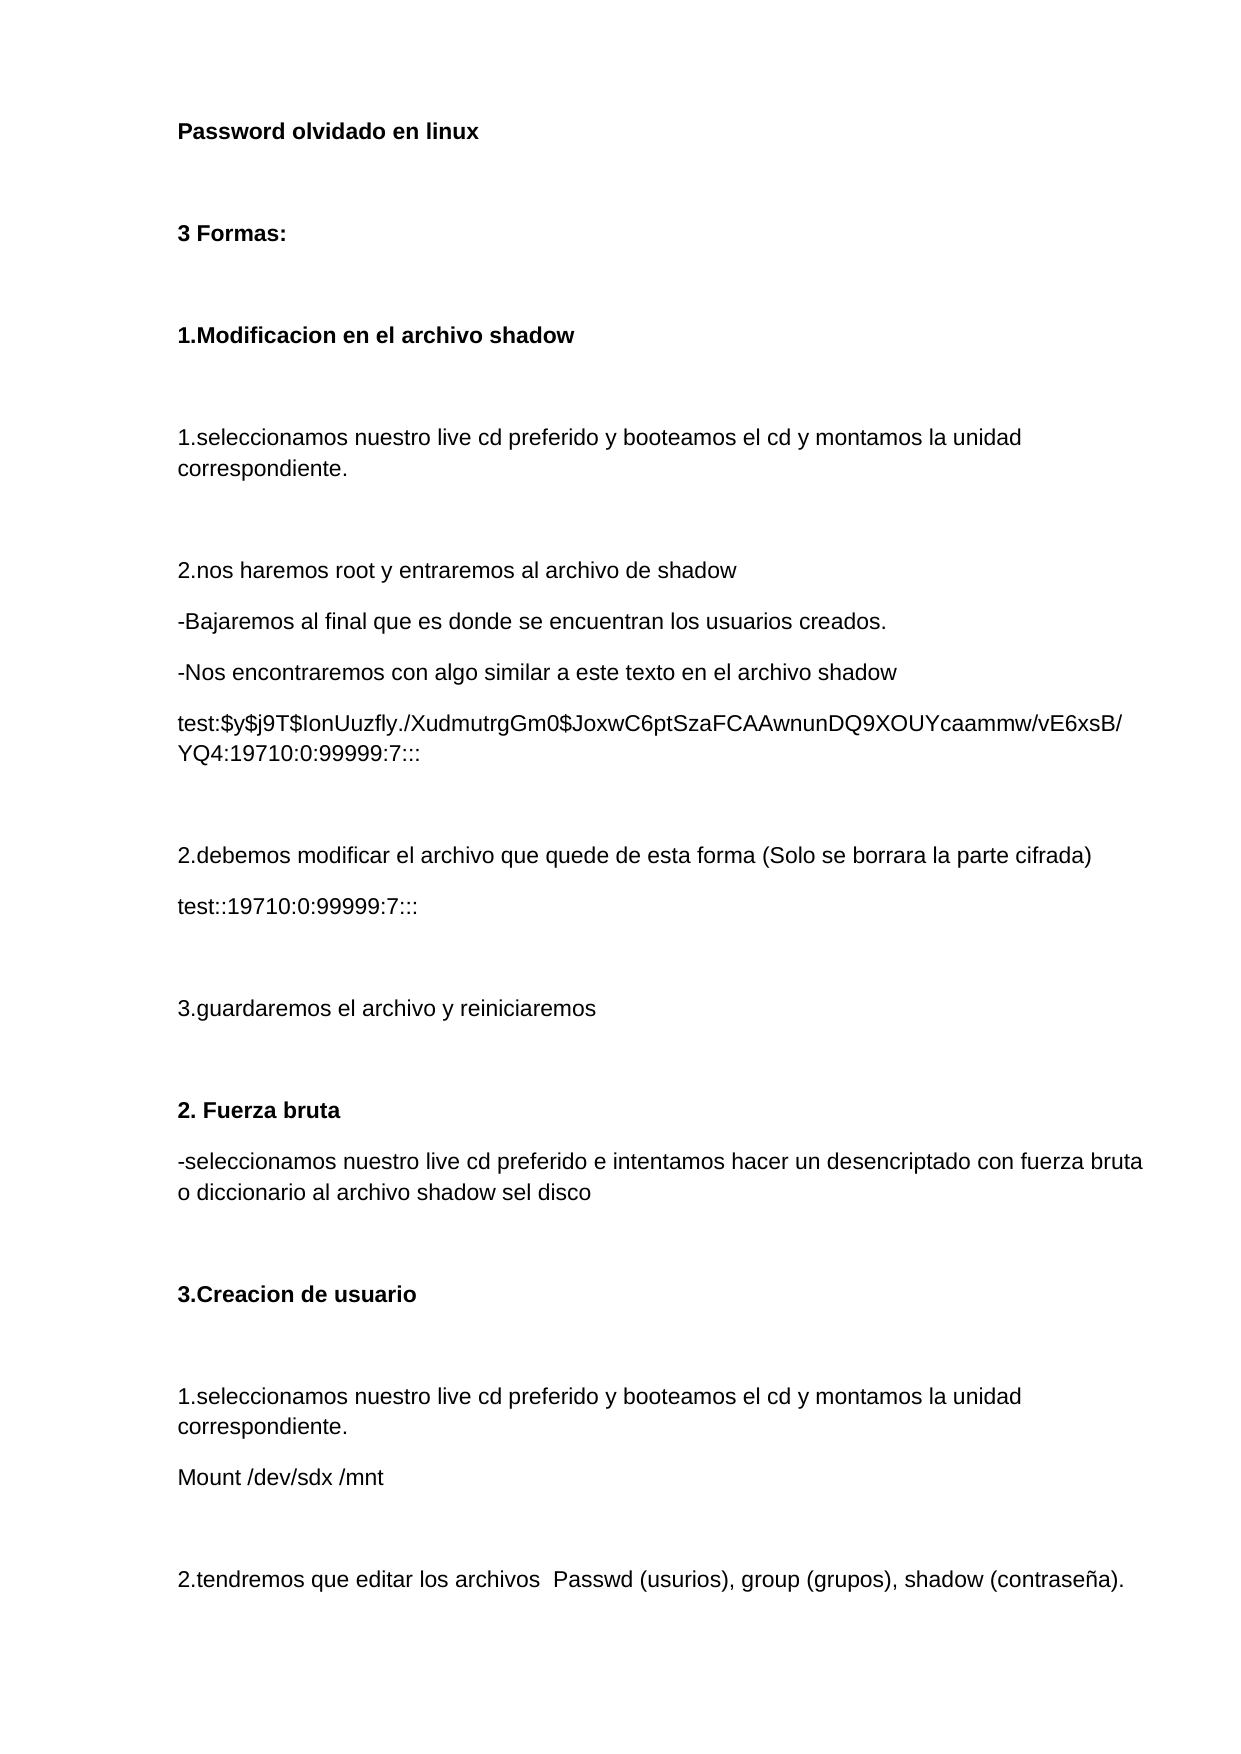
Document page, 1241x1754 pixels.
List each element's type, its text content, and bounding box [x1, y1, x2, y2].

text Mount /dev/sdx /mnt [177, 1464, 1152, 1490]
text test::19710:0:99999:7::: [177, 893, 1152, 919]
text 1.seleccionamos nuestro live cd preferido y booteamos el cd y montamos la unidad correspondiente. [177, 424, 1152, 481]
text 1.seleccionamos nuestro live cd preferido y booteamos el cd y montamos la unidad correspondiente. [177, 1383, 1152, 1439]
text 3 Formas: [177, 220, 1152, 247]
text -Bajaremos al final que es donde se encuentran los usuarios creados. [177, 608, 1152, 634]
text -seleccionamos nuestro live cd preferido e intentamos hacer un desencriptado con fuerza bruta o diccionario al archivo shadow sel disco [177, 1148, 1152, 1205]
text 2.tendremos que editar los archivos Passwd (usurios), group (grupos), shadow (contraseña). [177, 1566, 1152, 1592]
text 2. Fuerza bruta [177, 1097, 1152, 1124]
text 2.debemos modificar el archivo que quede de esta forma (Solo se borrara la parte cifrada) [177, 842, 1152, 868]
text 1.Modificacion en el archivo shadow [177, 322, 1152, 349]
text Password olvidado en linux [177, 118, 1152, 144]
text test:$y$j9T$IonUuzfly./XudmutrgGm0$JoxwC6ptSzaFCAAwnunDQ9XOUYcaammw/vE6xsB/YQ4:19710:0:99999:7::: [177, 710, 1152, 766]
text -Nos encontraremos con algo similar a este texto en el archivo shadow [177, 659, 1152, 685]
text 3.guardaremos el archivo y reiniciaremos [177, 995, 1152, 1022]
text 2.nos haremos root y entraremos al archivo de shadow [177, 557, 1152, 583]
text 3.Creacion de usuario [177, 1281, 1152, 1307]
